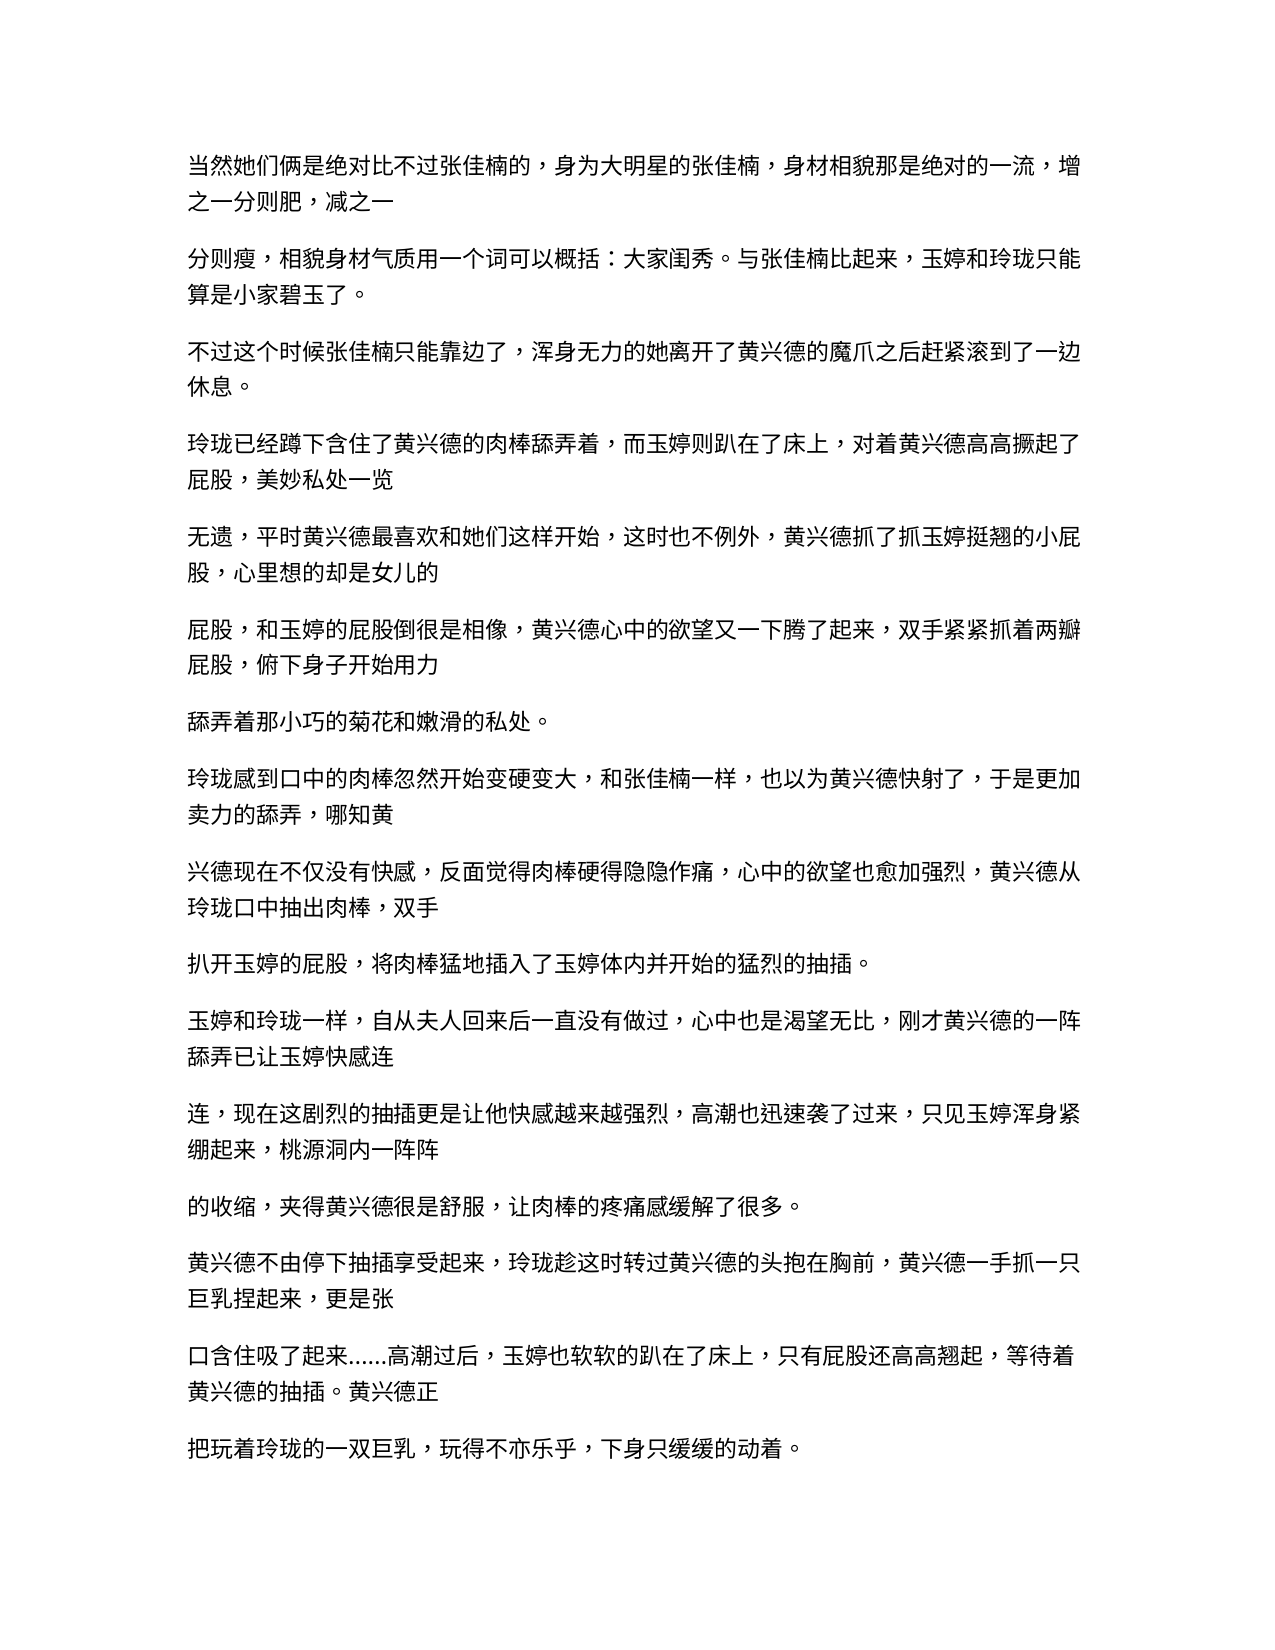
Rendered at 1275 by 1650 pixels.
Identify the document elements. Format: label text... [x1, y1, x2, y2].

text 扒开玉婷的屁股，将肉棒猛地插入了玉婷体内并开始的猛烈的抽插。 [187, 948, 1087, 980]
text 分则瘦，相貌身材气质用一个词可以概括：大家闺秀。与张佳楠比起来，玉婷和玲珑只能算是小家碧玉了。 [187, 243, 1087, 310]
text 屁股，和玉婷的屁股倒很是相像，黄兴德心中的欲望又一下腾了起来，双手紧紧抓着两瓣屁股，俯下身子开始用力 [187, 613, 1087, 681]
text 把玩着玲珑的一双巨乳，玩得不亦乐乎，下身只缓缓的动着。 [187, 1433, 1087, 1464]
text 舔弄着那小巧的菊花和嫩滑的私处。 [187, 706, 1087, 737]
text 黄兴德不由停下抽插享受起来，玲珑趁这时转过黄兴德的头抱在胸前，黄兴德一手抓一只巨乳捏起来，更是张 [187, 1247, 1087, 1314]
text 兴德现在不仅没有快感，反面觉得肉棒硬得隐隐作痛，心中的欲望也愈加强烈，黄兴德从玲珑口中抽出肉棒，双手 [187, 856, 1087, 923]
text 玲珑已经蹲下含住了黄兴德的肉棒舔弄着，而玉婷则趴在了床上，对着黄兴德高高撅起了屁股，美妙私处一览 [187, 428, 1087, 495]
text 玲珑感到口中的肉棒忽然开始变硬变大，和张佳楠一样，也以为黄兴德快射了，于是更加卖力的舔弄，哪知黄 [187, 763, 1087, 830]
text 玉婷和玲珑一样，自从夫人回来后一直没有做过，心中也是渴望无比，刚才黄兴德的一阵舔弄已让玉婷快感连 [187, 1005, 1087, 1072]
text 口含住吸了起来……高潮过后，玉婷也软软的趴在了床上，只有屁股还高高翘起，等待着黄兴德的抽插。黄兴德正 [187, 1340, 1087, 1407]
text 无遗，平时黄兴德最喜欢和她们这样开始，这时也不例外，黄兴德抓了抓玉婷挺翘的小屁股，心里想的却是女儿的 [187, 521, 1087, 588]
text 连，现在这剧烈的抽插更是让他快感越来越强烈，高潮也迅速袭了过来，只见玉婷浑身紧绷起来，桃源洞内一阵阵 [187, 1098, 1087, 1165]
text 的收缩，夹得黄兴德很是舒服，让肉棒的疼痛感缓解了很多。 [187, 1191, 1087, 1222]
text 当然她们俩是绝对比不过张佳楠的，身为大明星的张佳楠，身材相貌那是绝对的一流，增之一分则肥，减之一 [187, 150, 1087, 217]
text 不过这个时候张佳楠只能靠边了，浑身无力的她离开了黄兴德的魔爪之后赶紧滚到了一边休息。 [187, 335, 1087, 403]
